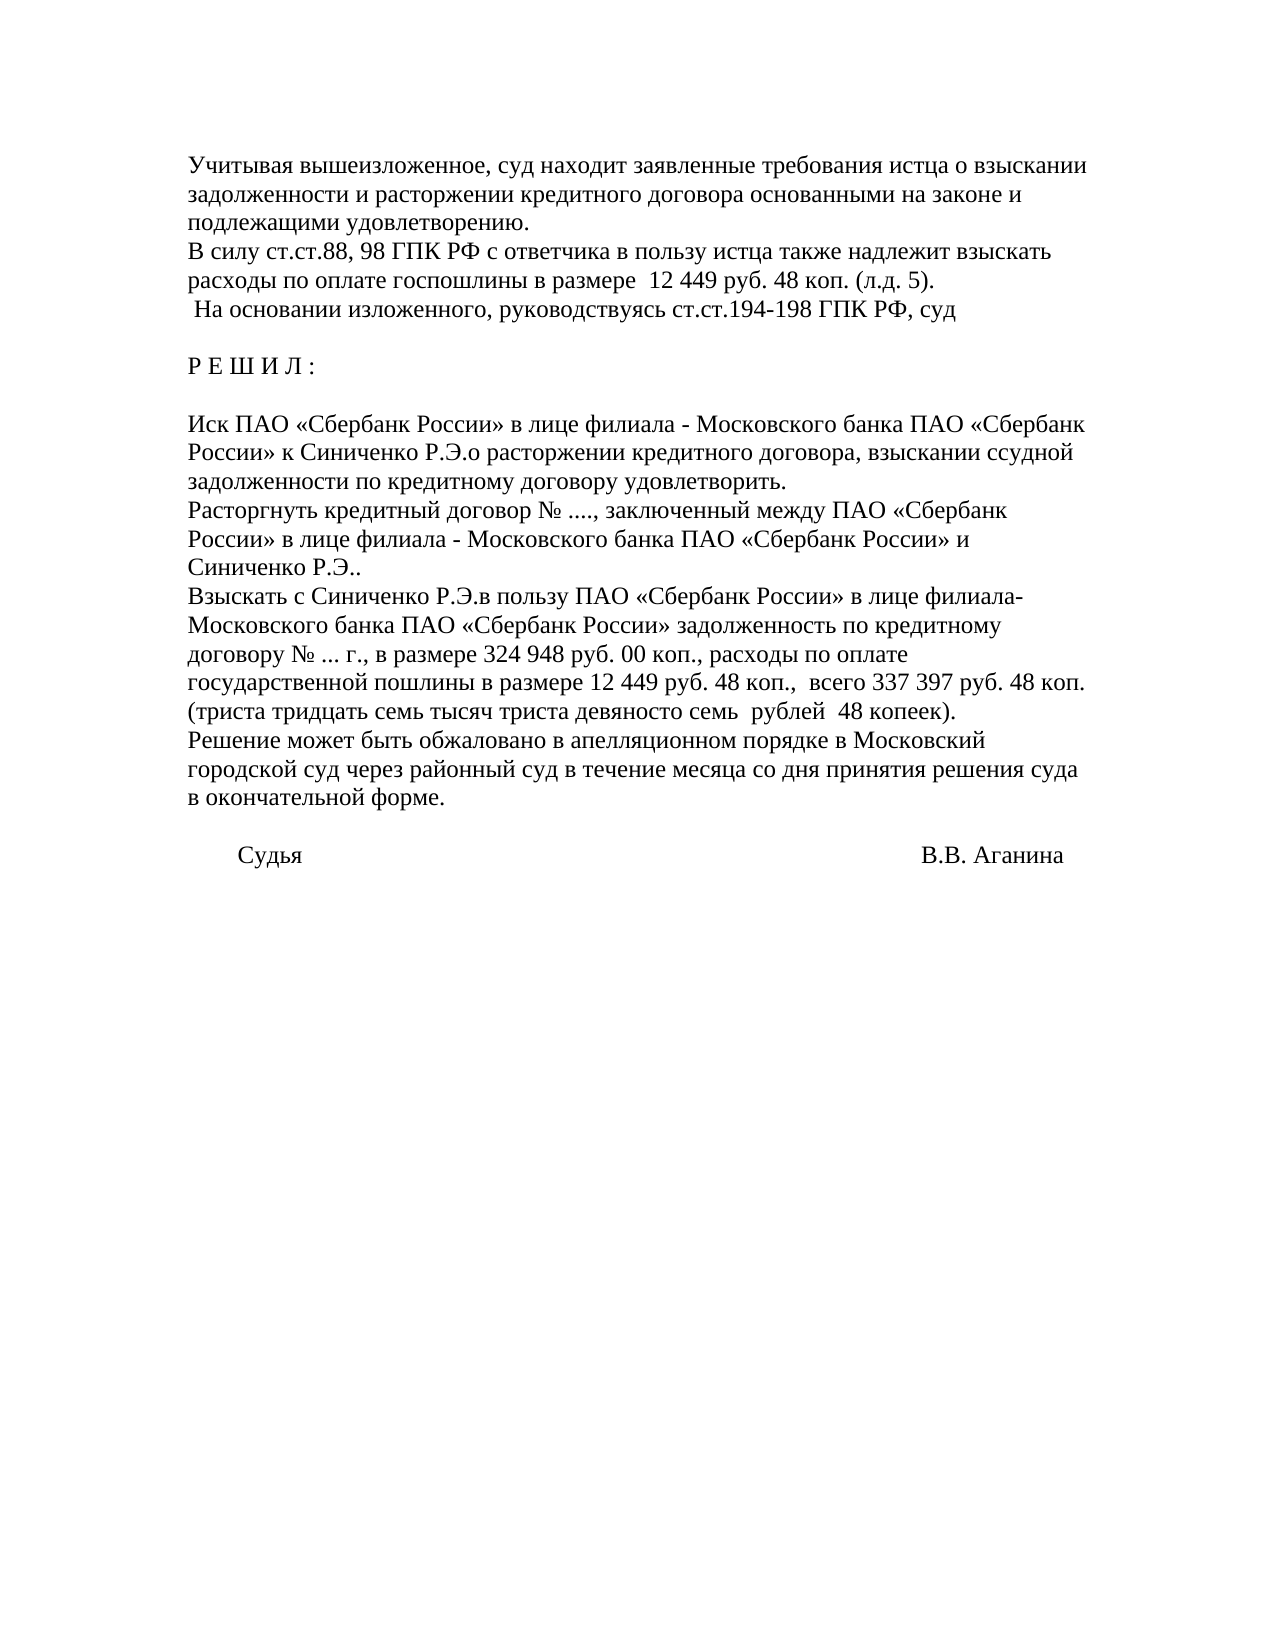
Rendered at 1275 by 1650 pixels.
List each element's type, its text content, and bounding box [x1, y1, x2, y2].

text В силу ст.ст.88, 98 ГПК РФ с ответчика в пользу истца также надлежит взыскать расходы по оплате госпошлины в размере 12 449 руб. 48 коп. (л.д. 5). [187, 236, 1087, 294]
text На основании изложенного, руководствуясь ст.ст.194-198 ГПК РФ, суд [187, 294, 1087, 322]
text Взыскать с Синиченко Р.Э.в пользу ПАО «Сбербанк России» в лице филиала-Московского банка ПАО «Сбербанк России» задолженность по кредитному договору № ... г., в размере 324 948 руб. 00 коп., расходы по оплате государственной пошлины в размере 12 449 руб. 48 коп., всего 337 397 руб. 48 коп. (триста тридцать семь тысяч триста девяносто семь рублей 48 копеек). [187, 581, 1087, 725]
text Судья В.В. Аганина [187, 840, 1087, 869]
text Решение может быть обжаловано в апелляционном порядке в Московский городской суд через районный суд в течение месяца со дня принятия решения суда в окончательной форме. [187, 725, 1087, 811]
text Иск ПАО «Сбербанк России» в лице филиала - Московского банка ПАО «Сбербанк России» к Синиченко Р.Э.о расторжении кредитного договора, взыскании ссудной задолженности по кредитному договору удовлетворить. [187, 409, 1087, 495]
text Расторгнуть кредитный договор № ...., заключенный между ПАО «Сбербанк России» в лице филиала - Московского банка ПАО «Сбербанк России» и Синиченко Р.Э.. [187, 495, 1087, 581]
text Р Е Ш И Л : [187, 351, 1087, 380]
text Учитывая вышеизложенное, суд находит заявленные требования истца о взыскании задолженности и расторжении кредитного договора основанными на законе и подлежащими удовлетворению. [187, 150, 1087, 236]
